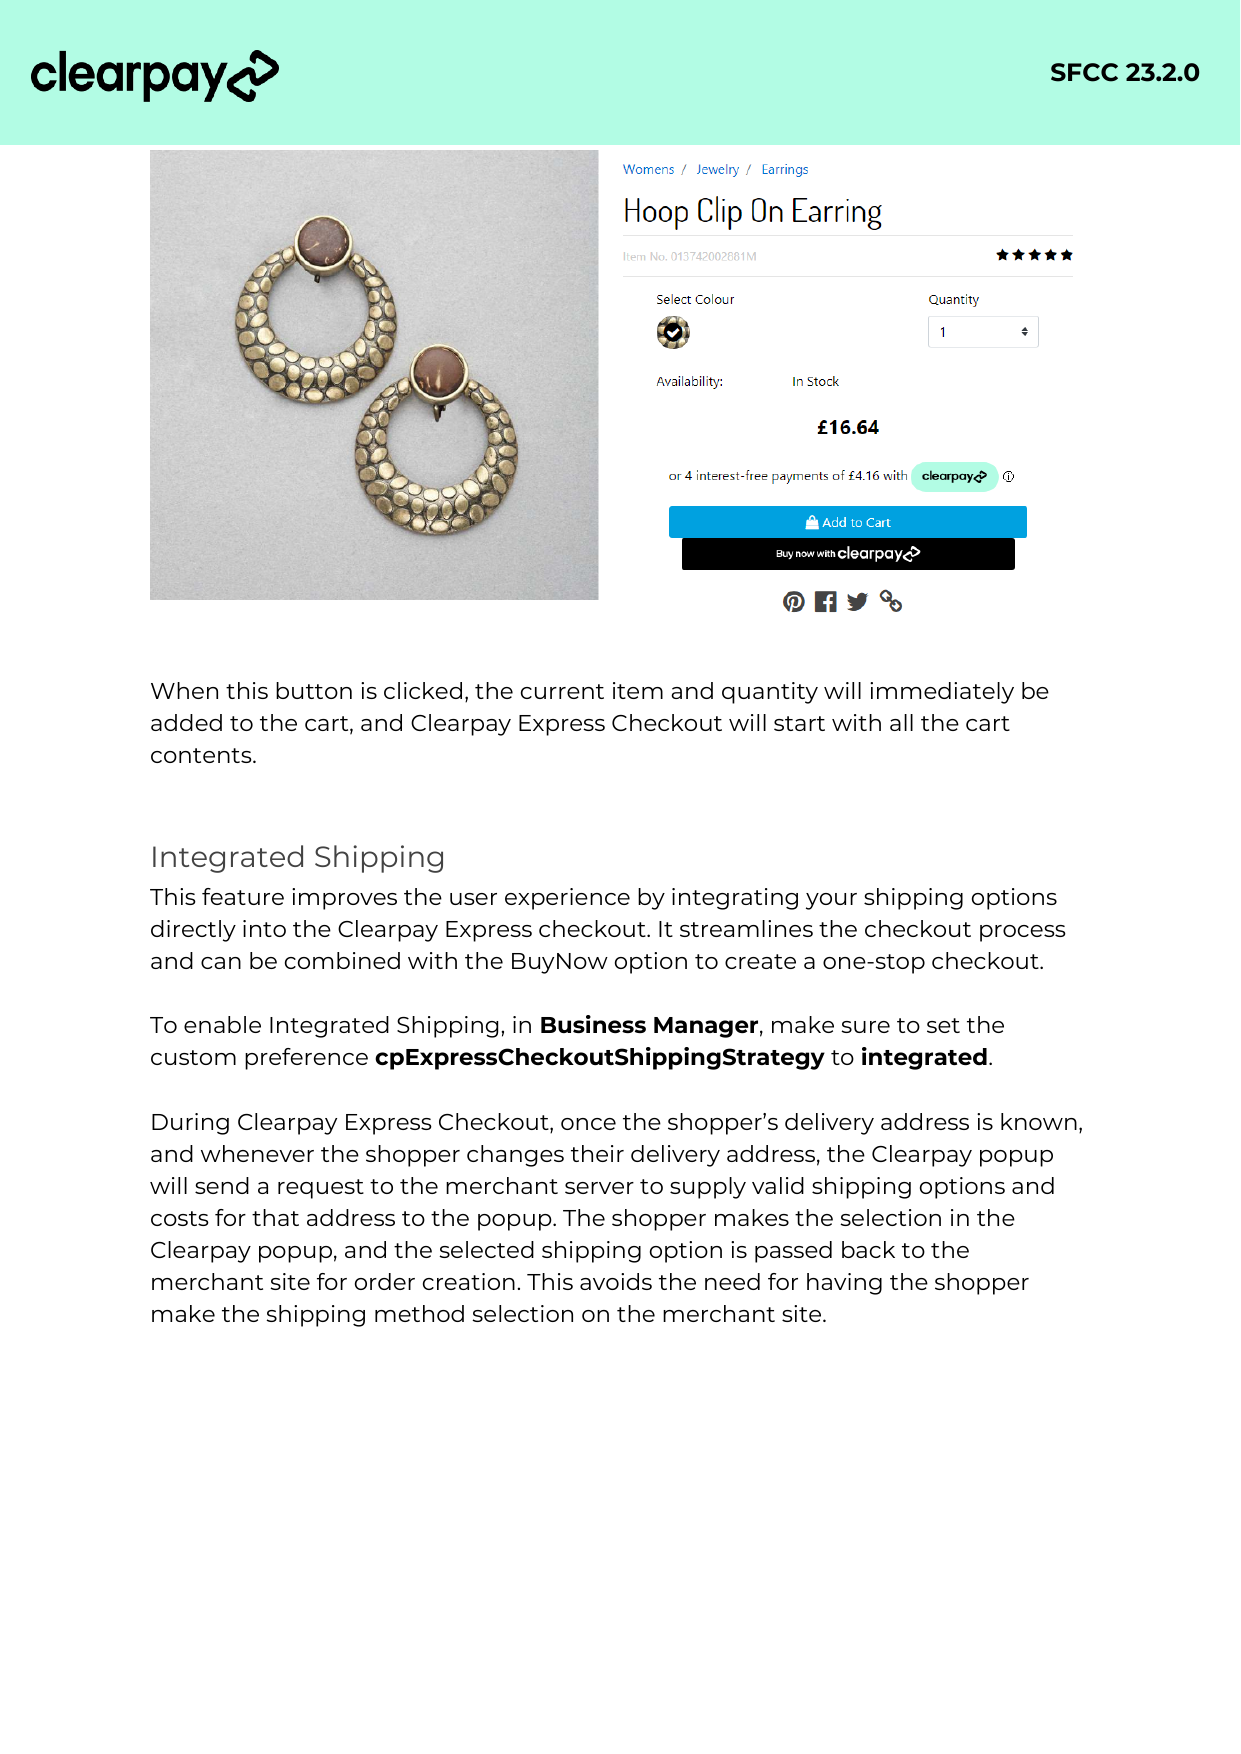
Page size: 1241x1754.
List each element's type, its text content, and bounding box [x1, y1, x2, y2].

picture [30, 50, 280, 102]
text This feature improves the user experience by integrating your shipping options directly into the Clearpay Express checkout. It streamlines the checkout process and can be combined with the BuyNow option to create a one-stop checkout. To enable Integrated Shipping, in Business Manager, make sure to set the custom preference cpExpressCheckoutShippingStrategy to integrated. [150, 883, 1090, 1071]
text During Clearpay Express Checkout, once the shopper’s delivery address is known, and whenever the shopper changes their delivery address, the Clearpay popup will send a request to the merchant server to supply valid shipping options and costs for that address to the popup. The shopper makes the selection in the Clearpay popup, and the selected shipping option is passed back to the merchant site for order creation. This avoids the need for having the shopper make the shipping method selection on the merchant site. [150, 1108, 1090, 1328]
picture [150, 150, 1091, 642]
subtitle Integrated Shipping [150, 839, 1090, 875]
text When this button is clicked, the current item and quantity will immediately be added to the cart, and Clearpay Express Checkout will start with all the cart contents. [150, 678, 1090, 770]
